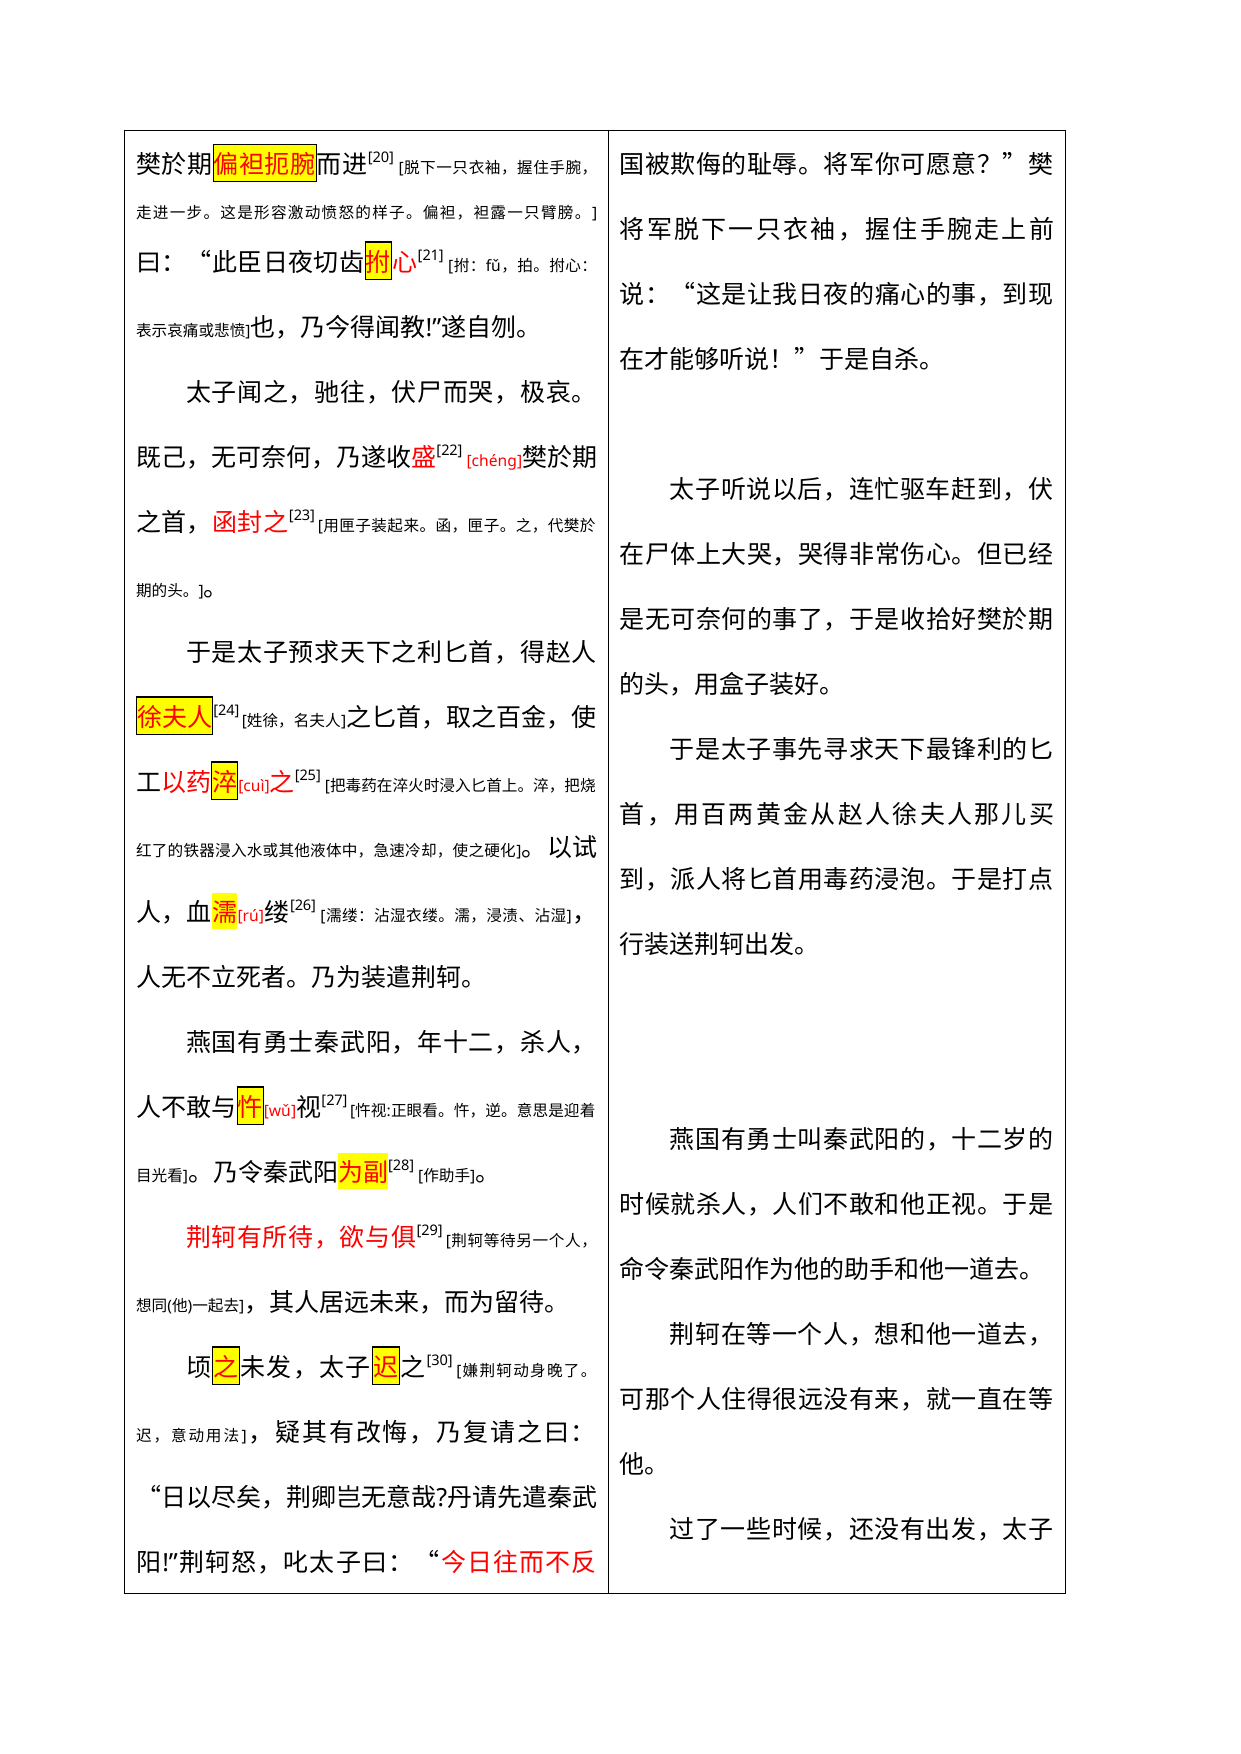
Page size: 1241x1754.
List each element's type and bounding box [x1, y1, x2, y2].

table_header [609, 131, 1065, 1593]
table_header [125, 131, 608, 1593]
